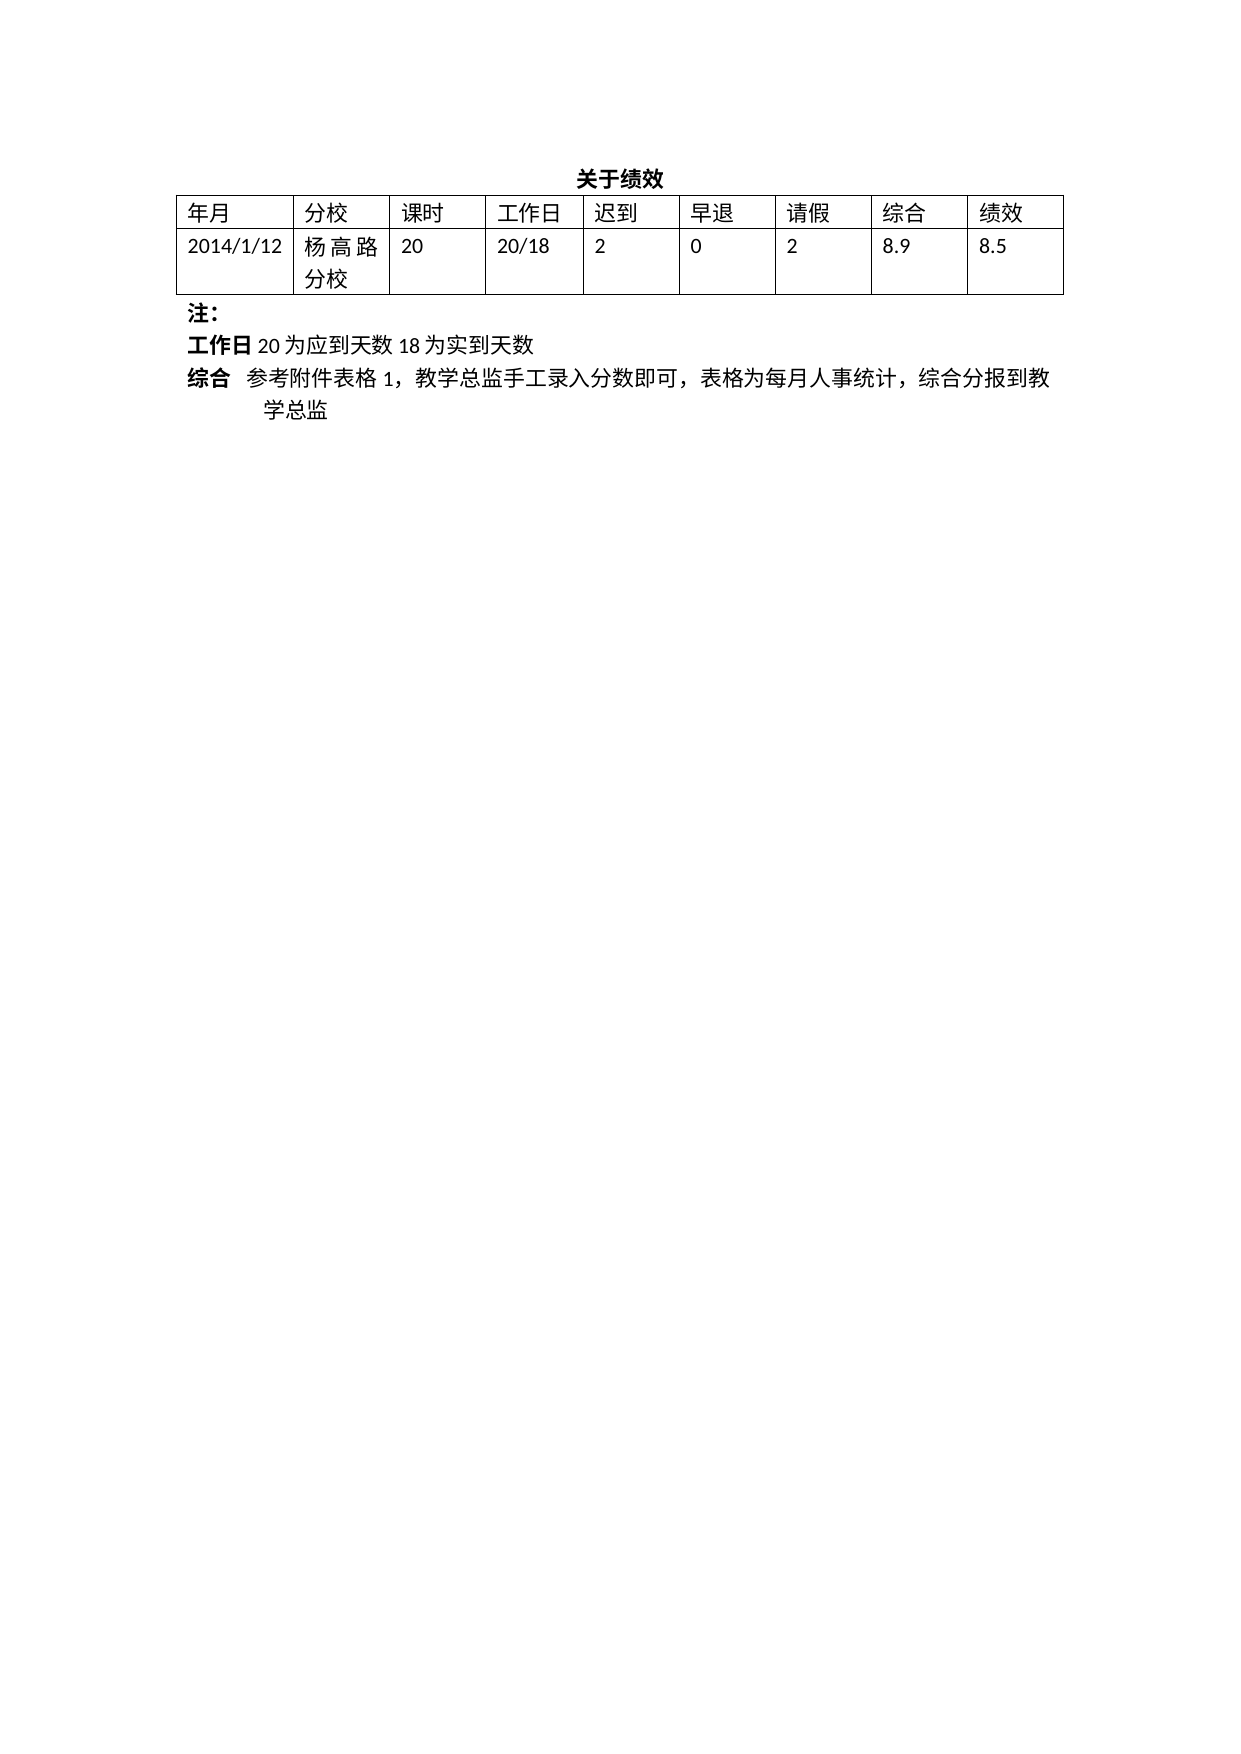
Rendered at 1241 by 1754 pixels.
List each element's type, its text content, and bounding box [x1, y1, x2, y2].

table_cell 8.9 [872, 229, 967, 294]
table_header 早退 [680, 196, 775, 228]
table_header 请假 [776, 196, 871, 228]
table_cell 2 [584, 229, 679, 294]
table_cell 20/18 [486, 229, 583, 294]
table_header 工作日 [486, 196, 583, 228]
table_cell 2014/1/12 [177, 229, 293, 294]
table_cell 20 [390, 229, 485, 294]
table_cell 2 [776, 229, 871, 294]
table_header 课时 [390, 196, 485, 228]
text 关于绩效 [187, 162, 1053, 194]
table_cell 杨高路分校 [294, 229, 389, 294]
table_header 分校 [294, 196, 389, 228]
text 注： [187, 295, 1053, 328]
text 工作日20为应到天数18为实到天数 [187, 328, 1053, 360]
table_header 绩效 [968, 196, 1063, 228]
table_cell 8.5 [968, 229, 1063, 294]
text 综合 参考附件表格1，教学总监手工录入分数即可，表格为每月人事统计，综合分报到教学总监 [187, 360, 1053, 425]
table_cell 0 [680, 229, 775, 294]
table_header 迟到 [584, 196, 679, 228]
table_header 综合 [872, 196, 967, 228]
table_header 年月 [177, 196, 293, 228]
